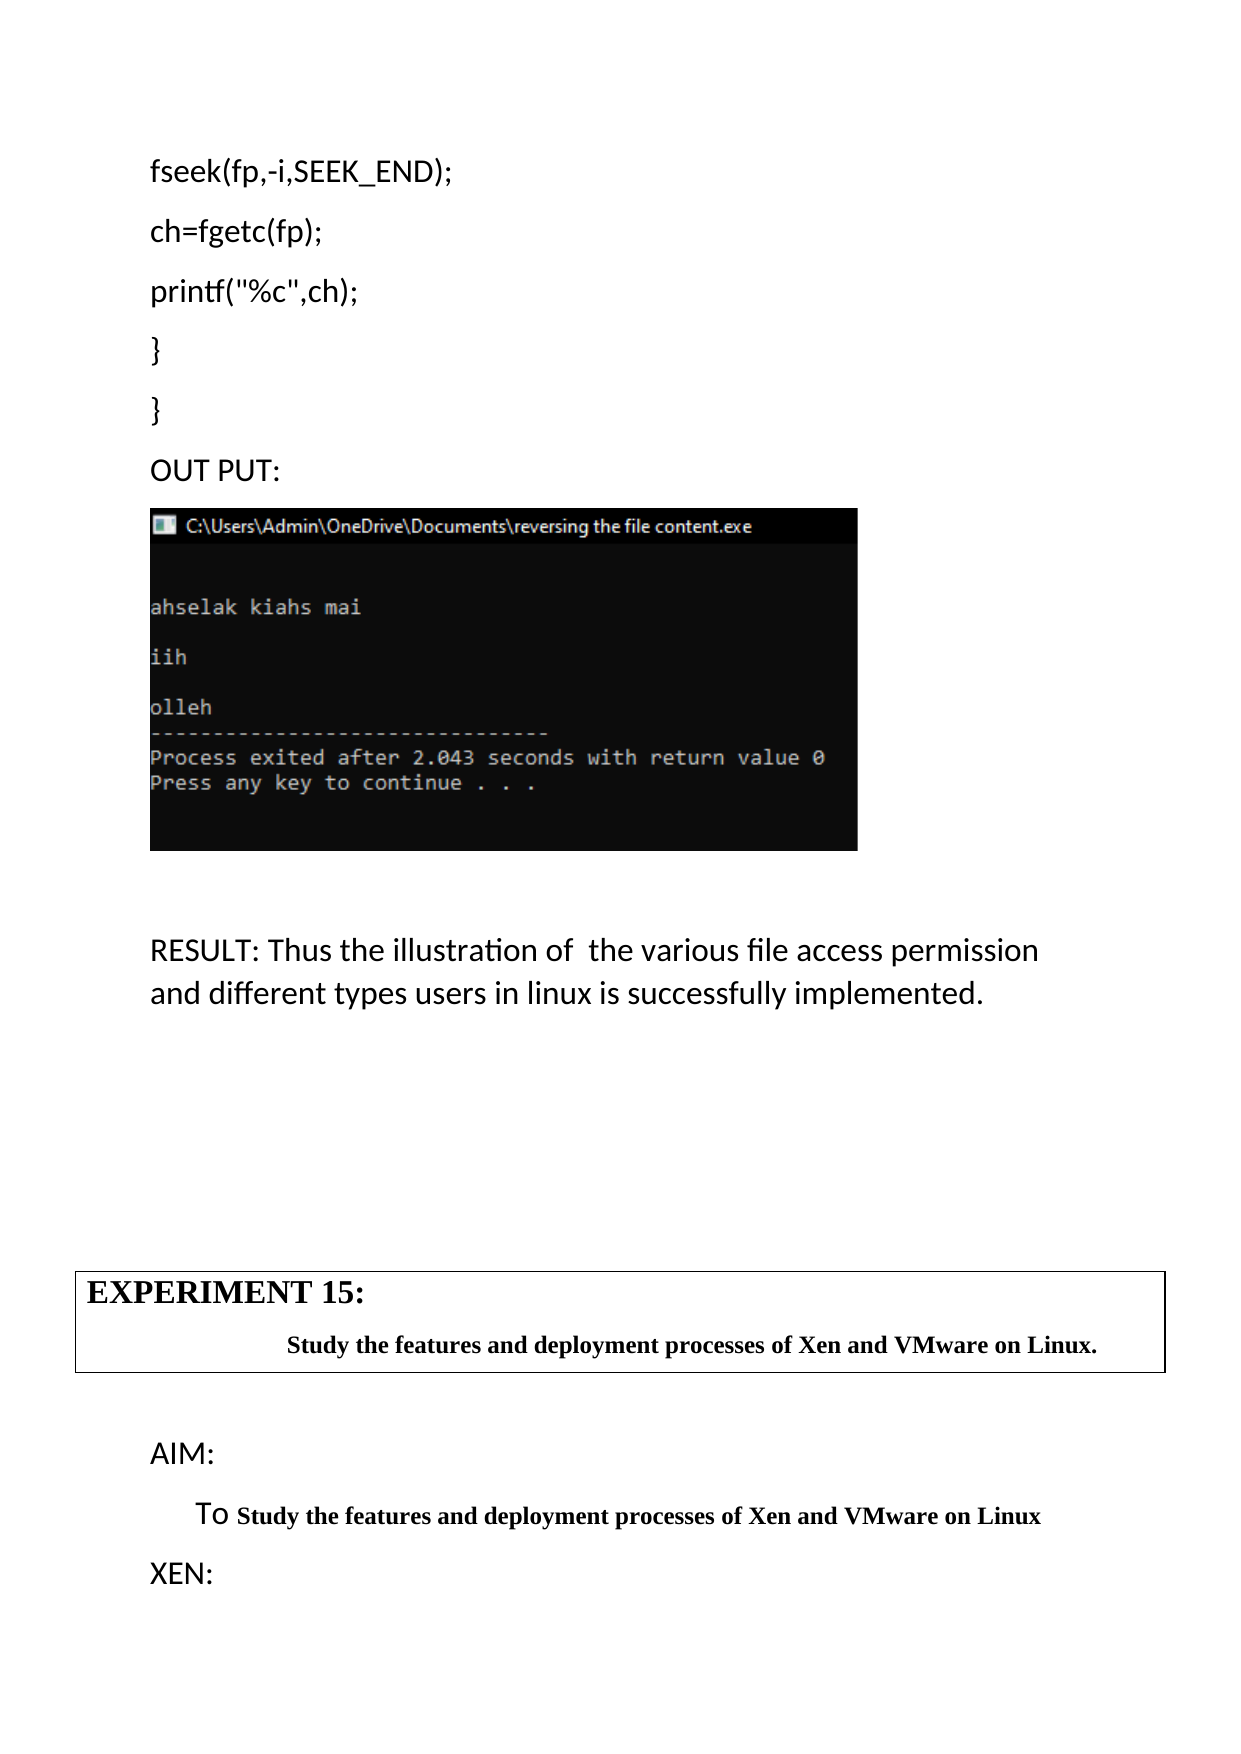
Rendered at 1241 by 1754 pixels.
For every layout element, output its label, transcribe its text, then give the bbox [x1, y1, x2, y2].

text XEN: [150, 1552, 1090, 1593]
text fseek(fp,-i,SEEK_END); [150, 150, 1090, 191]
text ch=fgetc(fp); [150, 210, 1090, 251]
text } [150, 329, 1090, 370]
text To Study the features and deployment processes of Xen and VMware on Linux [150, 1492, 1090, 1533]
text printf("%c",ch); [150, 269, 1090, 310]
text RESULT: Thus the illustration of the various file access permission and different types users in linux is successfully implemented. [150, 929, 1090, 1013]
picture [150, 508, 858, 851]
table_header EXPERIMENT 15: Study the features and deployment processes of Xen and VMware on Linux. [76, 1272, 1164, 1372]
text } [150, 389, 1090, 430]
text AIM: [150, 1432, 1090, 1473]
text OUT PUT: [150, 449, 1090, 490]
